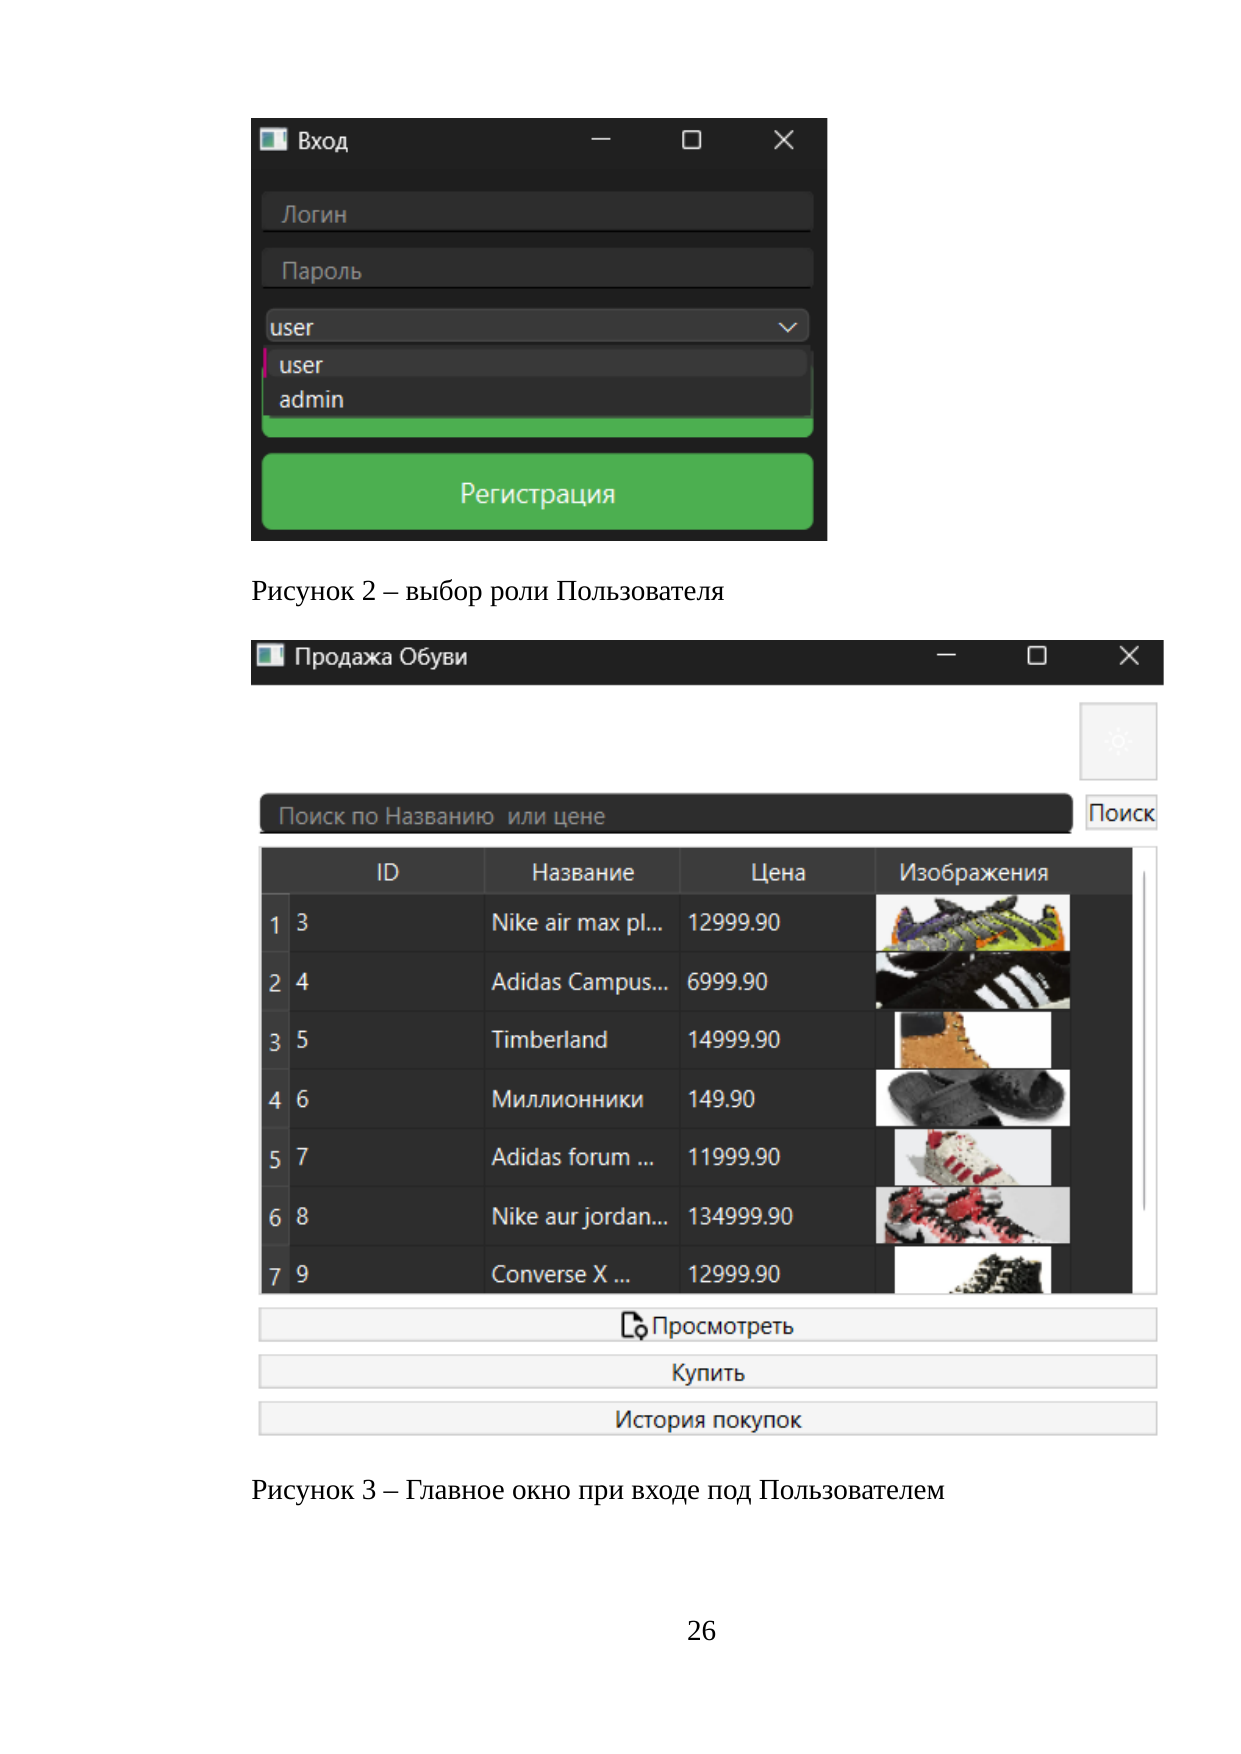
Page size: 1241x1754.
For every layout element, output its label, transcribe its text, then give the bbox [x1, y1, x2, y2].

text Рисунок 3 – Главное окно при входе под Пользователем [177, 1472, 1152, 1506]
picture [251, 640, 1164, 1439]
picture [251, 118, 828, 541]
text Рисунок 2 – выбор роли Пользователя [177, 573, 1152, 607]
